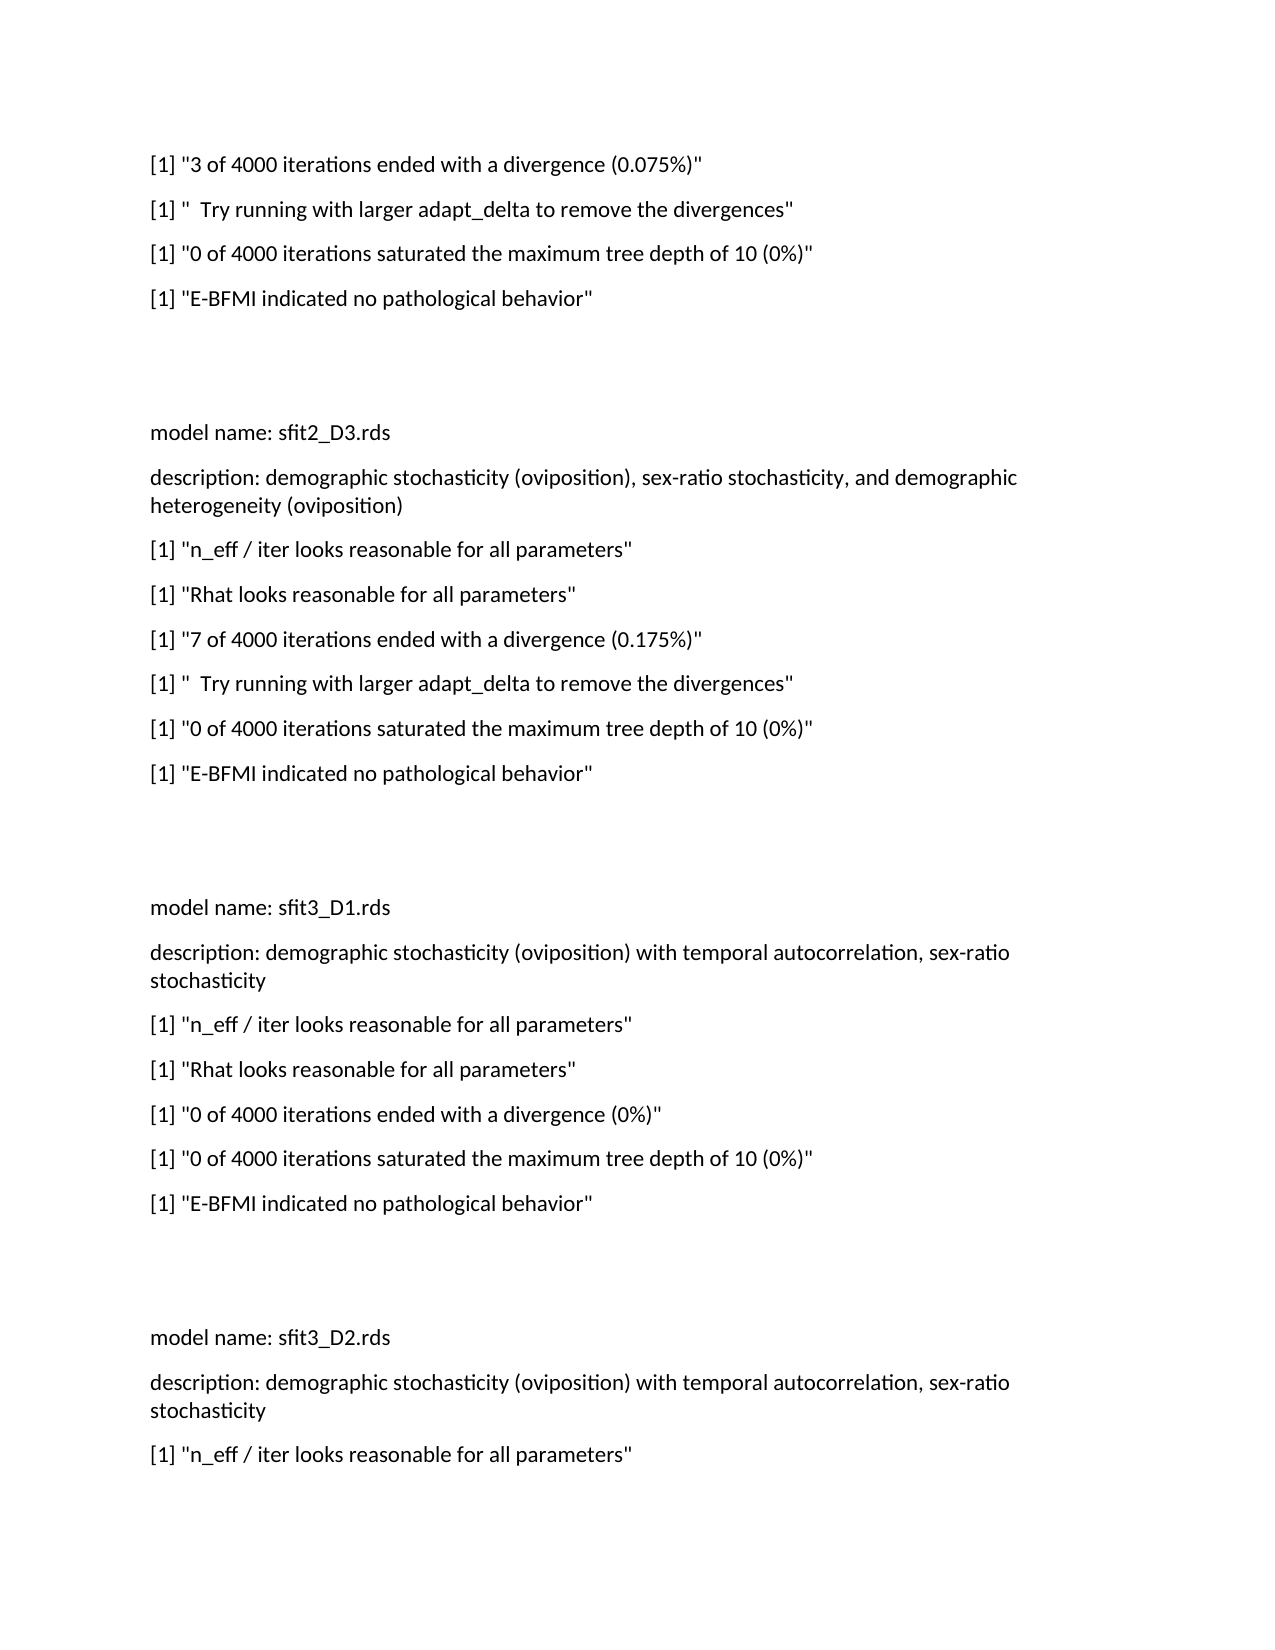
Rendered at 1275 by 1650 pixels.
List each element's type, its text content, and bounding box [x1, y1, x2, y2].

text [1] "E-BFMI indicated no pathological behavior" [150, 759, 1125, 787]
text [1] "0 of 4000 iterations saturated the maximum tree depth of 10 (0%)" [150, 239, 1125, 267]
text [1] "0 of 4000 iterations saturated the maximum tree depth of 10 (0%)" [150, 714, 1125, 742]
text model name: sfit2_D3.rds [150, 418, 1125, 446]
text [1] " Try running with larger adapt_delta to remove the divergences" [150, 669, 1125, 698]
text model name: sfit3_D1.rds [150, 893, 1125, 921]
text [1] "3 of 4000 iterations ended with a divergence (0.075%)" [150, 150, 1125, 178]
text [1] "n_eff / iter looks reasonable for all parameters" [150, 1010, 1125, 1038]
text [1] "0 of 4000 iterations saturated the maximum tree depth of 10 (0%)" [150, 1144, 1125, 1172]
text [1] "n_eff / iter looks reasonable for all parameters" [150, 536, 1125, 563]
text [1] "7 of 4000 iterations ended with a divergence (0.175%)" [150, 625, 1125, 653]
text [1] "n_eff / iter looks reasonable for all parameters" [150, 1441, 1125, 1469]
text [1] "Rhat looks reasonable for all parameters" [150, 580, 1125, 608]
text description: demographic stochasticity (oviposition) with temporal autocorrelation, sex-ratio stochasticity [150, 938, 1125, 994]
text [1] " Try running with larger adapt_delta to remove the divergences" [150, 195, 1125, 223]
text model name: sfit3_D2.rds [150, 1323, 1125, 1351]
text description: demographic stochasticity (oviposition) with temporal autocorrelation, sex-ratio stochasticity [150, 1368, 1125, 1424]
text [1] "E-BFMI indicated no pathological behavior" [150, 1189, 1125, 1217]
text description: demographic stochasticity (oviposition), sex-ratio stochasticity, and demographic heterogeneity (oviposition) [150, 463, 1125, 519]
text [1] "Rhat looks reasonable for all parameters" [150, 1055, 1125, 1083]
text [1] "E-BFMI indicated no pathological behavior" [150, 284, 1125, 312]
text [1] "0 of 4000 iterations ended with a divergence (0%)" [150, 1100, 1125, 1128]
